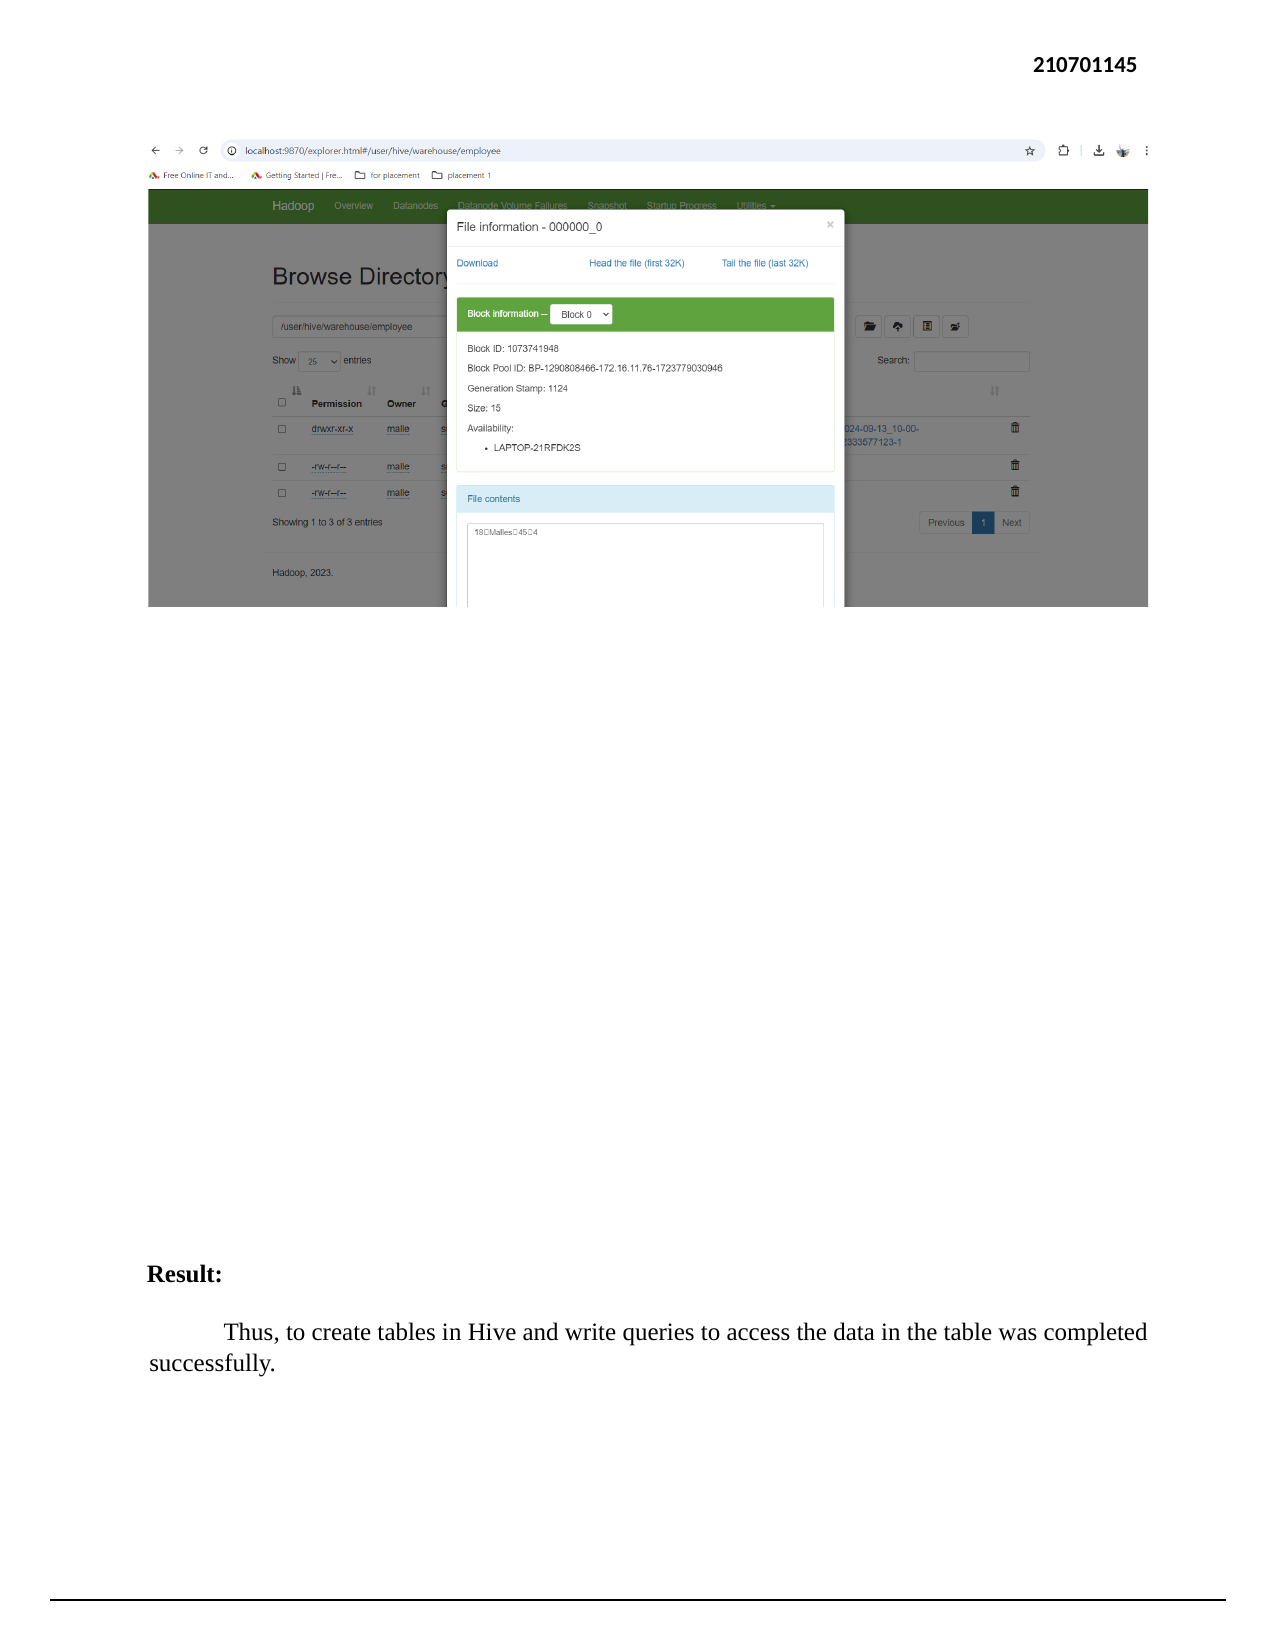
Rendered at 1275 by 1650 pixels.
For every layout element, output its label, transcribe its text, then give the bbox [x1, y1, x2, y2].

text Result: [147, 1259, 1148, 1288]
text Thus, to create tables in Hive and write queries to access the data in the table was completed successfully. [148, 1317, 1148, 1376]
picture [148, 137, 1149, 607]
